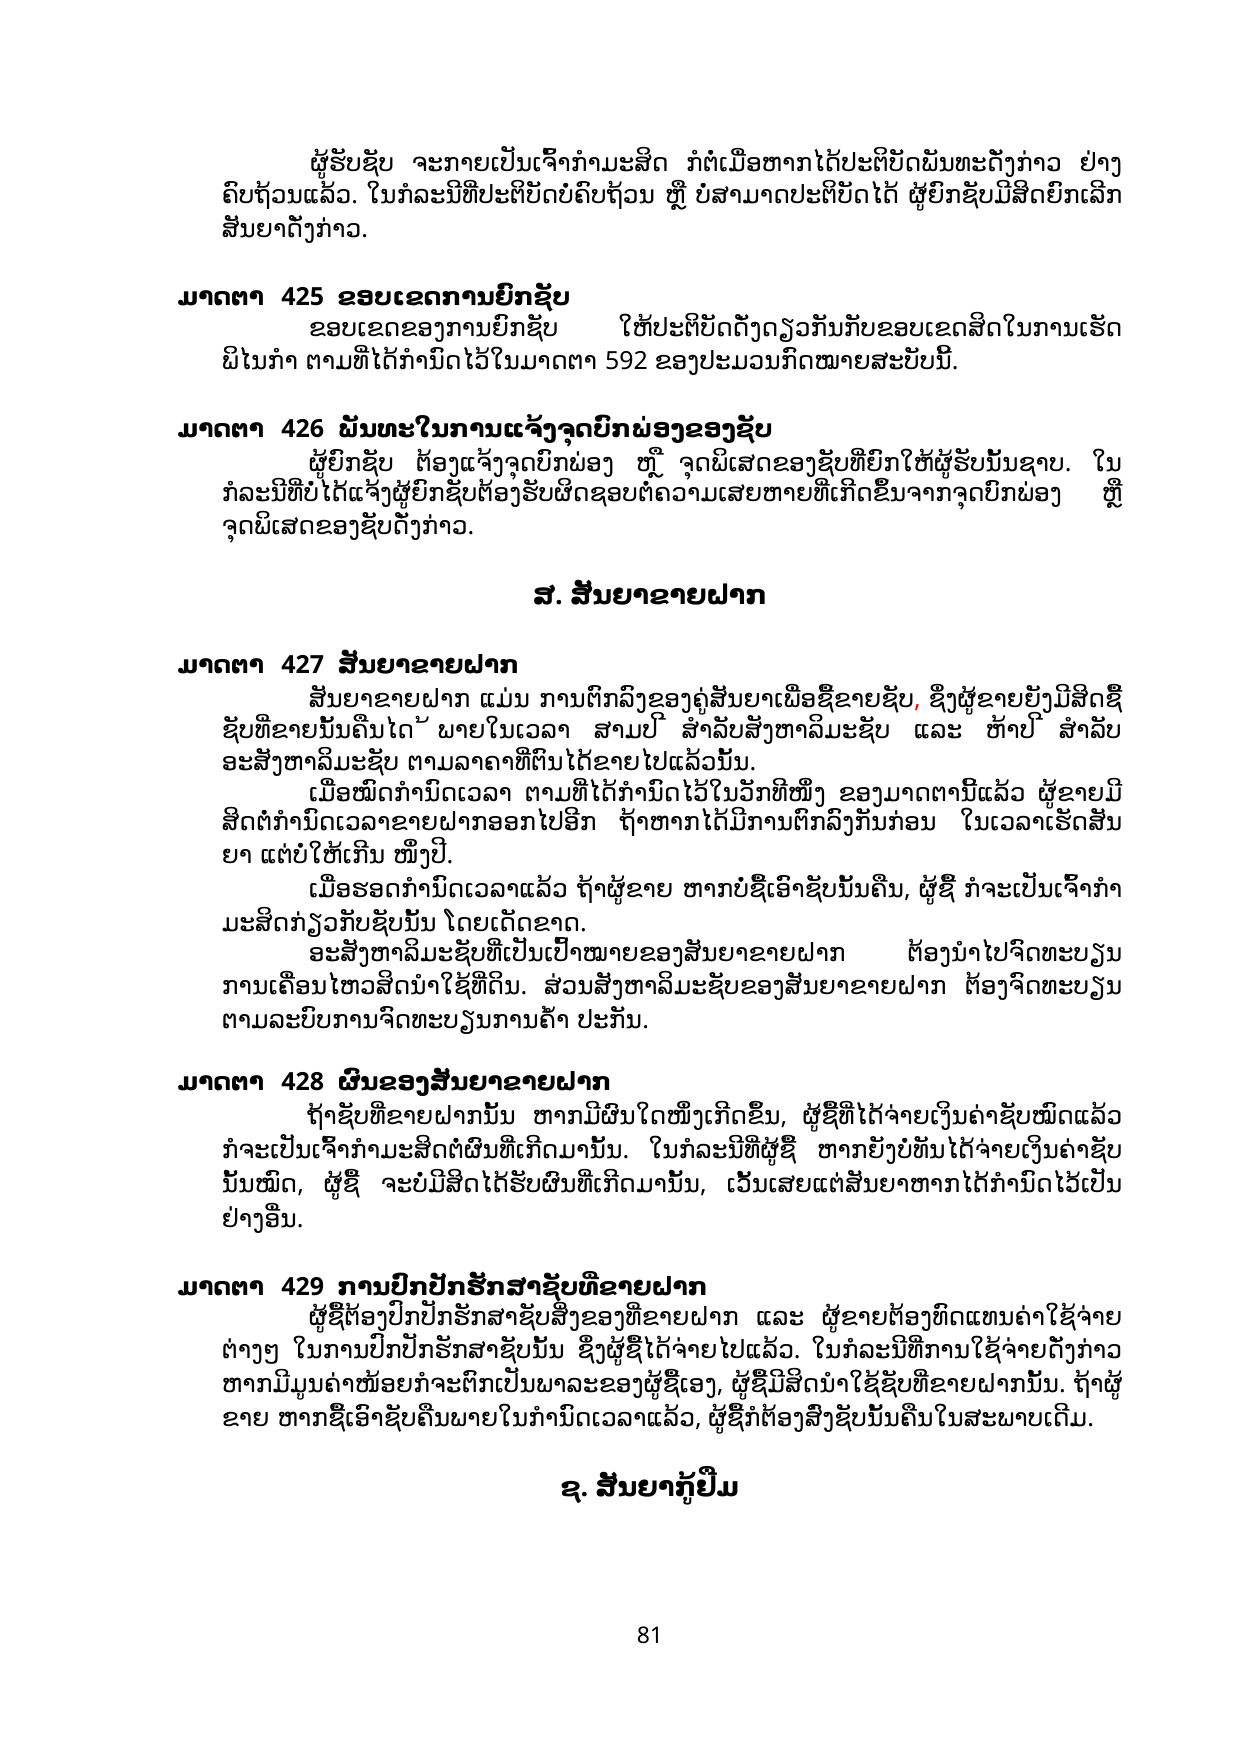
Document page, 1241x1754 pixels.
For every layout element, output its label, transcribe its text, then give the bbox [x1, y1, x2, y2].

subtitle ມາດຕາ 426 ພັນທະໃນການແຈ້ງຈຸດບົກພ່ອງຂອງຊັບ [177, 410, 1122, 444]
text ເມື່ອ​ຮອດ​ກຳ​ນົດ​ເວ​ລາ​ແລ້ວ ຖ້າ​ຜູ້​ຂາຍ ​ຫາກ​ບໍ່​ຊື້​ເອົາຊັ​ບນັ້ນ​ຄືນ, ຜູ້​ຊື້ ​ກໍ​ຈະ​ເປັນ​ເຈົ້າ​ກຳ​ມະ​ສິດ​ກ່ຽວ​ກັບຊັ​ບ​ນັ້ນ​ ໂດຍ​ເດັດ​ຂາດ. [222, 871, 1122, 939]
text ຜູ້​ຮັບ​ຊັບ ຈະກາຍເປັນເຈົ້າກຳມະສິດ ກໍຕໍ່ເມື່ອຫາກໄດ້ປະຕິບັດພັນທະດັ່ງກ່າວ ຢ່າງຄົບຖ້ວນແລ້ວ. ໃນ​ກໍລະນີທີ່ປະຕິບັດ​ບໍ່​ຄົບ​ຖ້ວນ ​ຫຼື ບໍ່​ສາມາດ​ປະຕິບັດ​ໄດ້​ ຜູ້​ຍົກ​ຊັບ​ມີ​ສິດ​ຍົກ​ເລີກ​ສັນຍາດັ່ງກ່າວ. [222, 148, 1122, 245]
subtitle ມາດຕາ 427 ສັນຍາຂາຍຝາກ [177, 647, 1122, 681]
subtitle ຊ. ສັນຍາ​ກູ້​ຢືມ [177, 1468, 1122, 1505]
subtitle ມາດຕາ 425 ຂອບເຂດການຍົກຊັບ [177, 279, 1122, 313]
text ຜູ້ຍົກຊັບ ຕ້ອງແຈ້ງຈຸດບົກພ່ອງ ຫຼື ຈຸດພິເສດຂອງຊັບທີ່ຍົກໃຫ້ຜູ້ຮັບນັ້ນຊາບ. ໃນກໍລະນີທີ່ບໍ່ໄດ້ແຈ້ງຜູ້ຍົກຊັບຕ້ອງຮັບຜິດຊອບຕໍ່ຄວາມເສຍຫາຍທີ່ເກີດຂຶ້ນຈາກຈຸດບົກພ່ອງ ຫຼື ຈຸດພິເສດຂອງຊັບດັ່ງກ່າວ. [222, 444, 1122, 542]
text ອະສັງຫາລິມະຊັບທີ່ເປັນເປົ້າໝາຍຂອງສັນຍາຂາຍຝາກ ຕ້ອງນຳໄປຈົດທະບຽນການເຄື່ອນໄຫວສິດນຳໃຊ້ທີ່ດິນ. ສ່ວນສັງຫາລິມະຊັບຂອງສັນຍາຂາຍຝາກ ຕ້ອງຈົດທະບຽນຕາມລະບົບການຈົດທະບຽນການຄ້ຳ ປະກັນ. [222, 939, 1122, 1036]
subtitle ມາດຕາ 429 ການປົກປັກຮັກສາຊັບທີ່ຂາຍຝາກ [177, 1268, 1122, 1302]
text ເມື່ອ​ໝົດ​ກຳ​ນົດເວ​ລາ ຕາມທີ່ໄດ້ກຳນົດໄວ້ໃນວັກທີໜຶ່ງ ຂອງມາດຕານີ້ແລ້ວ ຜູ້​ຂາຍ​ມີ​ສິດ​ຕໍ່​ກຳ​ນົດ​ເວ​ລາ​ຂາຍ​ຝາກ​ອອກ​ໄປ​ອີກ ຖ້າ​ຫາກໄດ້​ມີ​ການ​ຕົກ​ລົງ​ກັນ​ກ່ອນ ​ໃນ​ເວ​ລາ​ເຮັດ​ສັນ​ຍາ ແຕ່​ບໍ່​ໃຫ້​ເກີນ ໜຶ່ງ​ປີ. [222, 778, 1122, 871]
subtitle ສ. ສັນຍາ​ຂາຍ​ຝາກ [177, 576, 1122, 613]
text ສັນ​ຍາ​ຂາຍ​ຝາກ ແມ່ນ ການ​ຕົກ​ລົງ​ຂອງ​ຄູ່​ສັນ​ຍາເພື່ອ​ຊື້​ຂາຍ​ຊັ​ບ, ຊຶ່ງ​ຜູ້​ຂາຍ​ຍັງ​ມີ​ສິດຊື້ຊັບທີ່​ຂາຍ​ນັ້ນ​ຄືນ​ໄດ້ ​ພາຍ​ໃນ​ເວລາ ສາມປີ ສຳລັບສັງຫາລິມະຊັບ ແລະ ຫ້າປີ ສຳລັບອະສັງຫາລິມະຊັບ ຕາມ​ລາ​ຄາ​ທີ່​ຕົນ​ໄດ້​ຂາຍ​ໄປ​ແລ້ວ​ນັ້ນ. [222, 681, 1122, 778]
text ຂອບເຂດຂອງການຍົກຊັບ ໃຫ້ປະຕິບັດດັ່ງດຽວກັນກັບຂອບເຂດສິດໃນການເຮັດພິໄນກຳ ຕາມທີ່ໄດ້ກຳນົດໄວ້ໃນມາດຕາ 592 ຂອງ​ປະມວນ​ກົດໝາຍ​ສະບັບ​ນີ້. [222, 313, 1122, 376]
subtitle ມາດຕາ 428 ຜົນຂອງສັນຍາຂາຍຝາກ [177, 1064, 1122, 1098]
text ຖ້າ​ຊັ​ບ​ທີ່​ຂາຍ​ຝາກ​ນັ້ນ ຫາກ​​ມີ​ຜົນ​ໃດ​ໜຶ່ງເກີດ​ຂຶ້ນ, ​ຜູ້​ຊື້​ທີ່​ໄດ້​ຈ່າຍ​ເງິນ​ຄ່າ​ຊັບ​​ໝົດ​ແລ້ວ ກໍ​ຈະ​ເປັນ​ເຈົ້າ​ກຳ​ມະ​ສິດຕໍ່​ຜົນທີ່​ເກີດ​ມາ​ນັ້ນ. ໃນ​ກໍ​ລະ​ນີ​ທີ່​ຜູ້​ຊື້​ ຫາກ​ຍັງ​ບໍ່​ທັນໄດ້​ຈ່າຍ​ເງິນ​ຄ່າຊັ​ບ​ນັ້ນ​ໝົດ, ຜູ້​ຊື້​ ຈະ​ບໍ່ມີສິດໄດ້​ຮັບ​ຜົນ​ທີ່​ເກີດ​ມາ​ນັ້ນ, ເວັ້ນເສຍແຕ່ສັນຍາຫາກໄດ້ກໍານົດໄວ້ເປັນຢ່າງອື່ນ. [222, 1098, 1122, 1234]
text ຜູ້​ຊື້​ຕ້ອງ​ປົກ​ປັກ​ຮັກ​ສາ​ຊັບ​ສິ່ງ​ຂອງທີ່​ຂາຍ​ຝາກ ແລະ ​ຜູ້​ຂາຍ​ຕ້ອງ​ທົດ​ແທນ​ຄ່າ​ໃຊ້​ຈ່າຍ​ຕ່າງໆ ໃນ​ການ​ປົກ​ປັກ​ຮັກ​ສາ​ຊັບ​ນັ້ນ ຊຶ່ງ​ຜູ້​ຊື້​ໄດ້​ຈ່າຍ​ໄປ​ແລ້ວ. ໃນ​ກໍ​ລະ​ນີທີ່​ການ​ໃຊ້​ຈ່າຍ​ດັ່ງ​ກ່າວ ຫາກ​ມີ​ມູນ​ຄ່າໜ້ອຍກໍ​ຈະ​ຕົກ​ເປັນ​ພາ​ລະ​ຂອງ​ຜູ້​ຊື້​ເອງ, ຜູ້​ຊື້​ມີສິດ​ນຳ​ໃຊ້​ຊັບ​ທີ່​ຂາຍ​ຝາກ​ນັ້ນ​. ຖ້າ​​ຜູ້​ຂາຍ​ ຫາກ​ຊື້​ເອົາ​ຊັບ​ຄືນພາຍໃນກຳ​ນົດ​ເວ​ລາ​ແລ້ວ, ຜູ້​ຊື້​ກໍ​ຕ້ອງ​ສົ່ງ​ຊັບ​ນັ້ນ​ຄືນ​ໃນ​ສະ​ພາບ​ເດີມ. [222, 1302, 1122, 1434]
